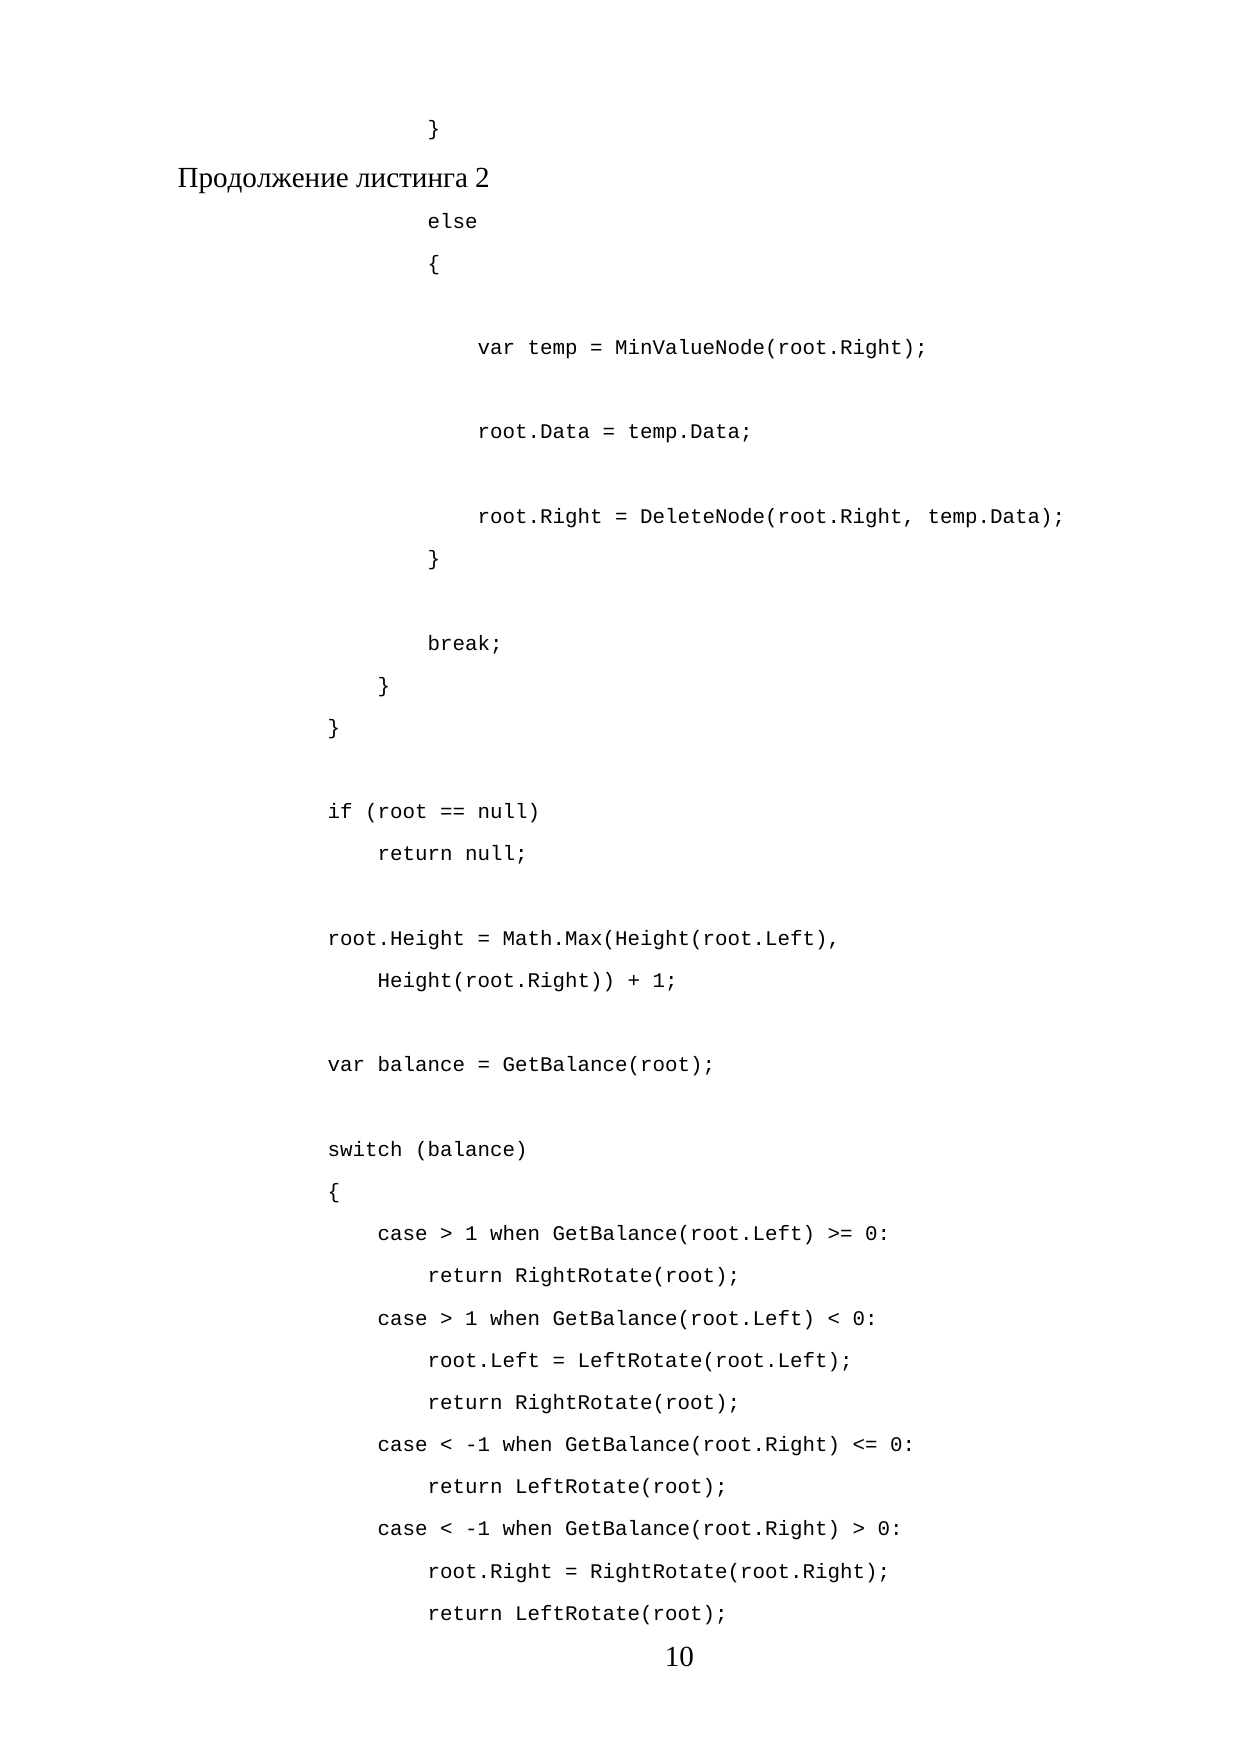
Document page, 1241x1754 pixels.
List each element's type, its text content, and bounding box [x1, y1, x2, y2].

text { [177, 1181, 1181, 1204]
text var temp = MinValueNode(root.Right); [177, 337, 1181, 361]
text return RightRotate(root); [177, 1392, 1181, 1416]
text } [177, 675, 1181, 698]
text root.Right = RightRotate(root.Right); [177, 1561, 1181, 1584]
text return LeftRotate(root); [177, 1603, 1181, 1626]
text } [177, 118, 1181, 142]
text else [177, 211, 1181, 234]
text switch (balance) [177, 1139, 1181, 1162]
text if (root == null) [177, 801, 1181, 825]
text } [177, 548, 1181, 572]
text root.Height = Math.Max(Height(root.Left), [177, 928, 1181, 951]
text { [177, 253, 1181, 276]
text case < -1 when GetBalance(root.Right) > 0: [177, 1518, 1181, 1542]
text var balance = GetBalance(root); [177, 1054, 1181, 1078]
text Height(root.Right)) + 1; [177, 970, 1181, 994]
text case > 1 when GetBalance(root.Left) < 0: [177, 1307, 1181, 1331]
text root.Left = LeftRotate(root.Left); [177, 1350, 1181, 1373]
text root.Right = DeleteNode(root.Right, temp.Data); [177, 506, 1181, 529]
text return null; [177, 843, 1181, 867]
text break; [177, 632, 1181, 656]
text case > 1 when GetBalance(root.Left) >= 0: [177, 1223, 1181, 1247]
text return RightRotate(root); [177, 1265, 1181, 1289]
text } [177, 717, 1181, 741]
text return LeftRotate(root); [177, 1476, 1181, 1500]
text case < -1 when GetBalance(root.Right) <= 0: [177, 1434, 1181, 1458]
text root.Data = temp.Data; [177, 422, 1181, 445]
text Продолжение листинга 2 [177, 160, 1181, 194]
